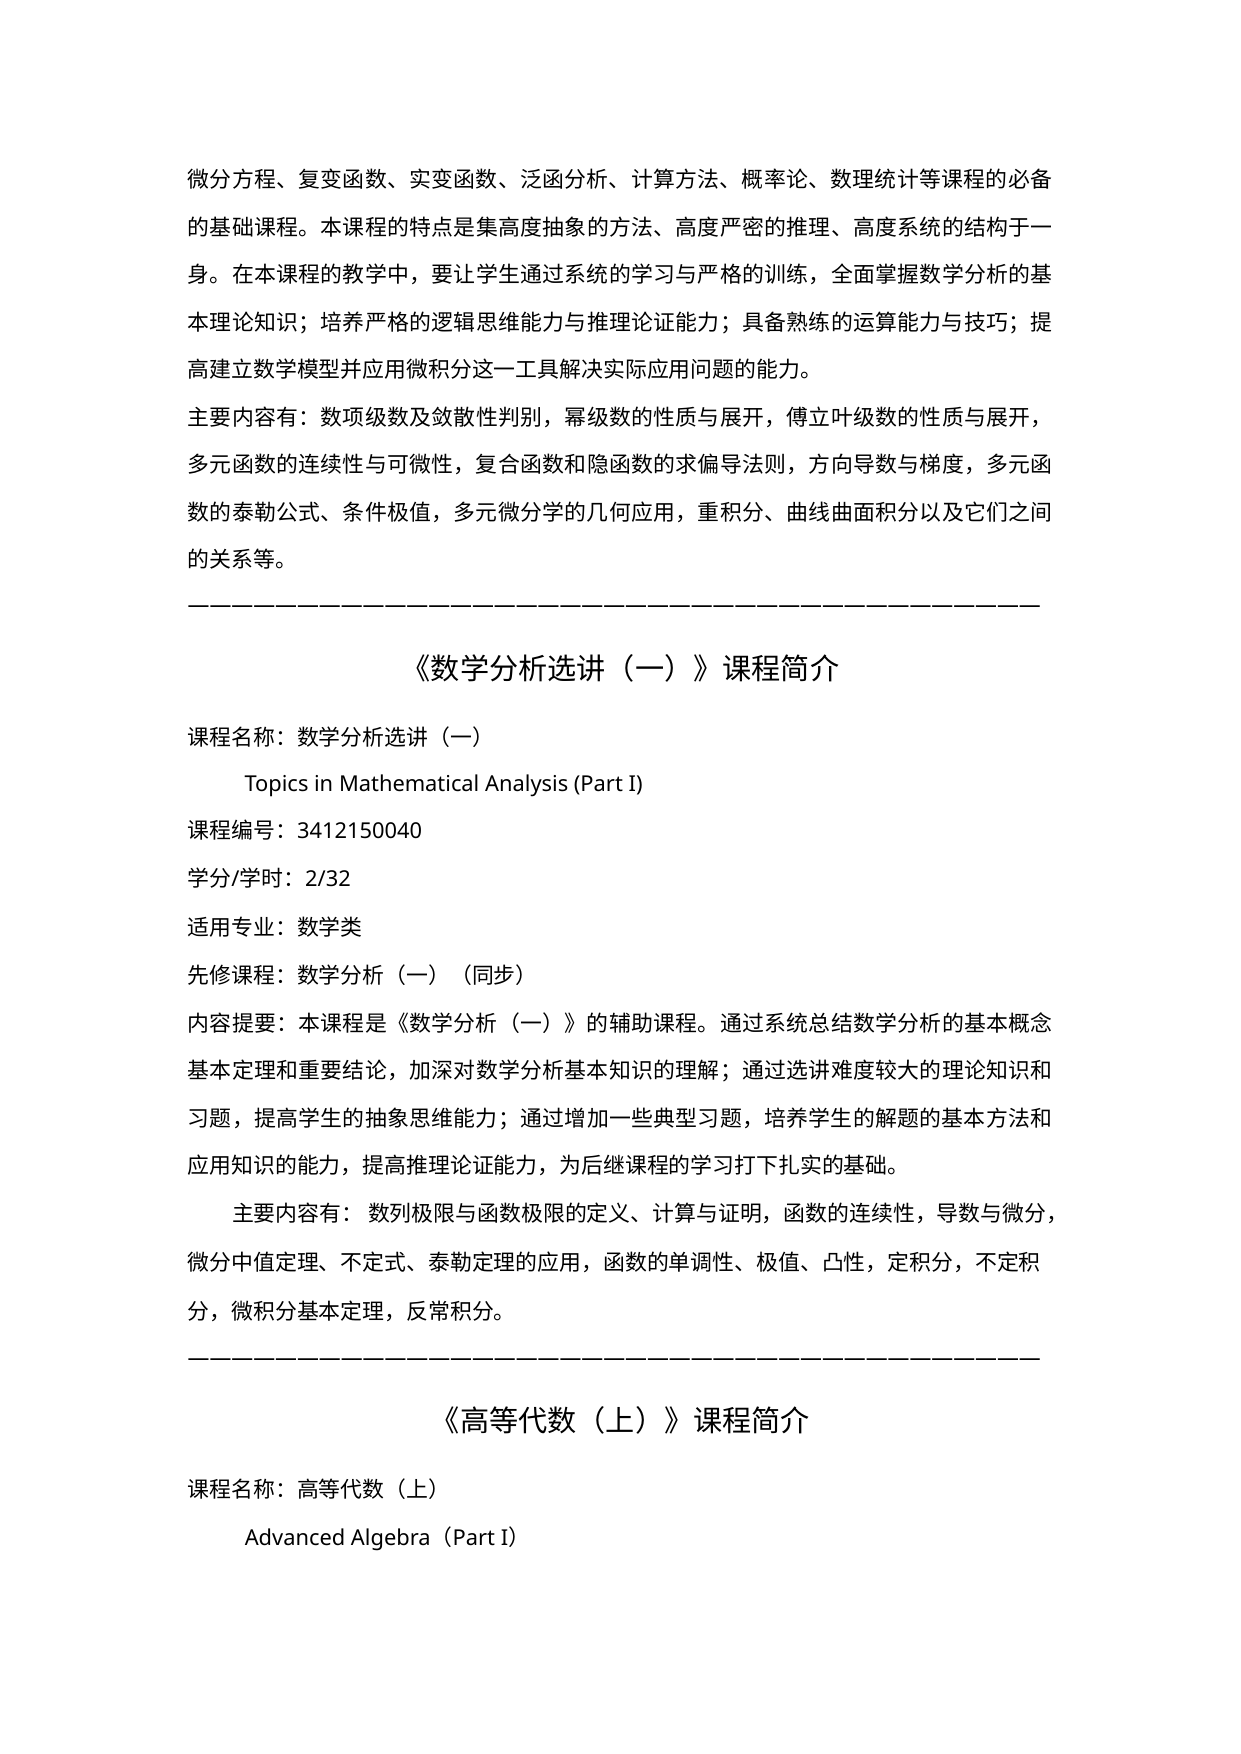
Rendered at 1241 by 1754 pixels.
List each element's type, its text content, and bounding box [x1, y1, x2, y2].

text Advanced Algebra（Part I） [187, 1520, 1053, 1552]
text 主要内容有： 数列极限与函数极限的定义、计算与证明，函数的连续性，导数与微分，微分中值定理、不定式、泰勒定理的应用，函数的单调性、极值、凸性，定积分，不定积分，微积分基本定理，反常积分。 [187, 1196, 1053, 1326]
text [187, 162, 1053, 384]
text 内容提要：本课程是《数学分析（一）》的辅助课程。通过系统总结数学分析的基本概念、基本定理和重要结论，加深对数学分析基本知识的理解；通过选讲难度较大的理论知识和习题，提高学生的抽象思维能力；通过增加一些典型习题，培养学生的解题的基本方法和应用知识的能力，提高推理论证能力，为后继课程的学习打下扎实的基础。 [187, 1006, 1053, 1180]
text 课程编号：3412150040 [187, 812, 1053, 845]
text 主要内容有：数项级数及敛散性判别，幂级数的性质与展开，傅立叶级数的性质与展开，多元函数的连续性与可微性，复合函数和隐函数的求偏导法则，方向导数与梯度，多元函数的泰勒公式、条件极值，多元微分学的几何应用，重积分、曲线曲面积分以及它们之间的关系等。 [187, 399, 1053, 574]
subtitle 《数学分析选讲（一）》课程简介 [187, 634, 1053, 699]
text ——————————————————————————————————————— [187, 589, 1053, 619]
text Topics in Mathematical Analysis (Part I) [187, 768, 1053, 798]
text ——————————————————————————————————————— [187, 1342, 1053, 1371]
text 课程名称：高等代数（上） [187, 1472, 1053, 1504]
text 先修课程：数学分析（一）（同步） [187, 957, 1053, 990]
subtitle 《高等代数（上）》课程简介 [187, 1386, 1053, 1451]
text 学分/学时：2/32 [187, 861, 1053, 893]
text 适用专业：数学类 [187, 909, 1053, 942]
text 课程名称：数学分析选讲（一） [187, 720, 1053, 752]
